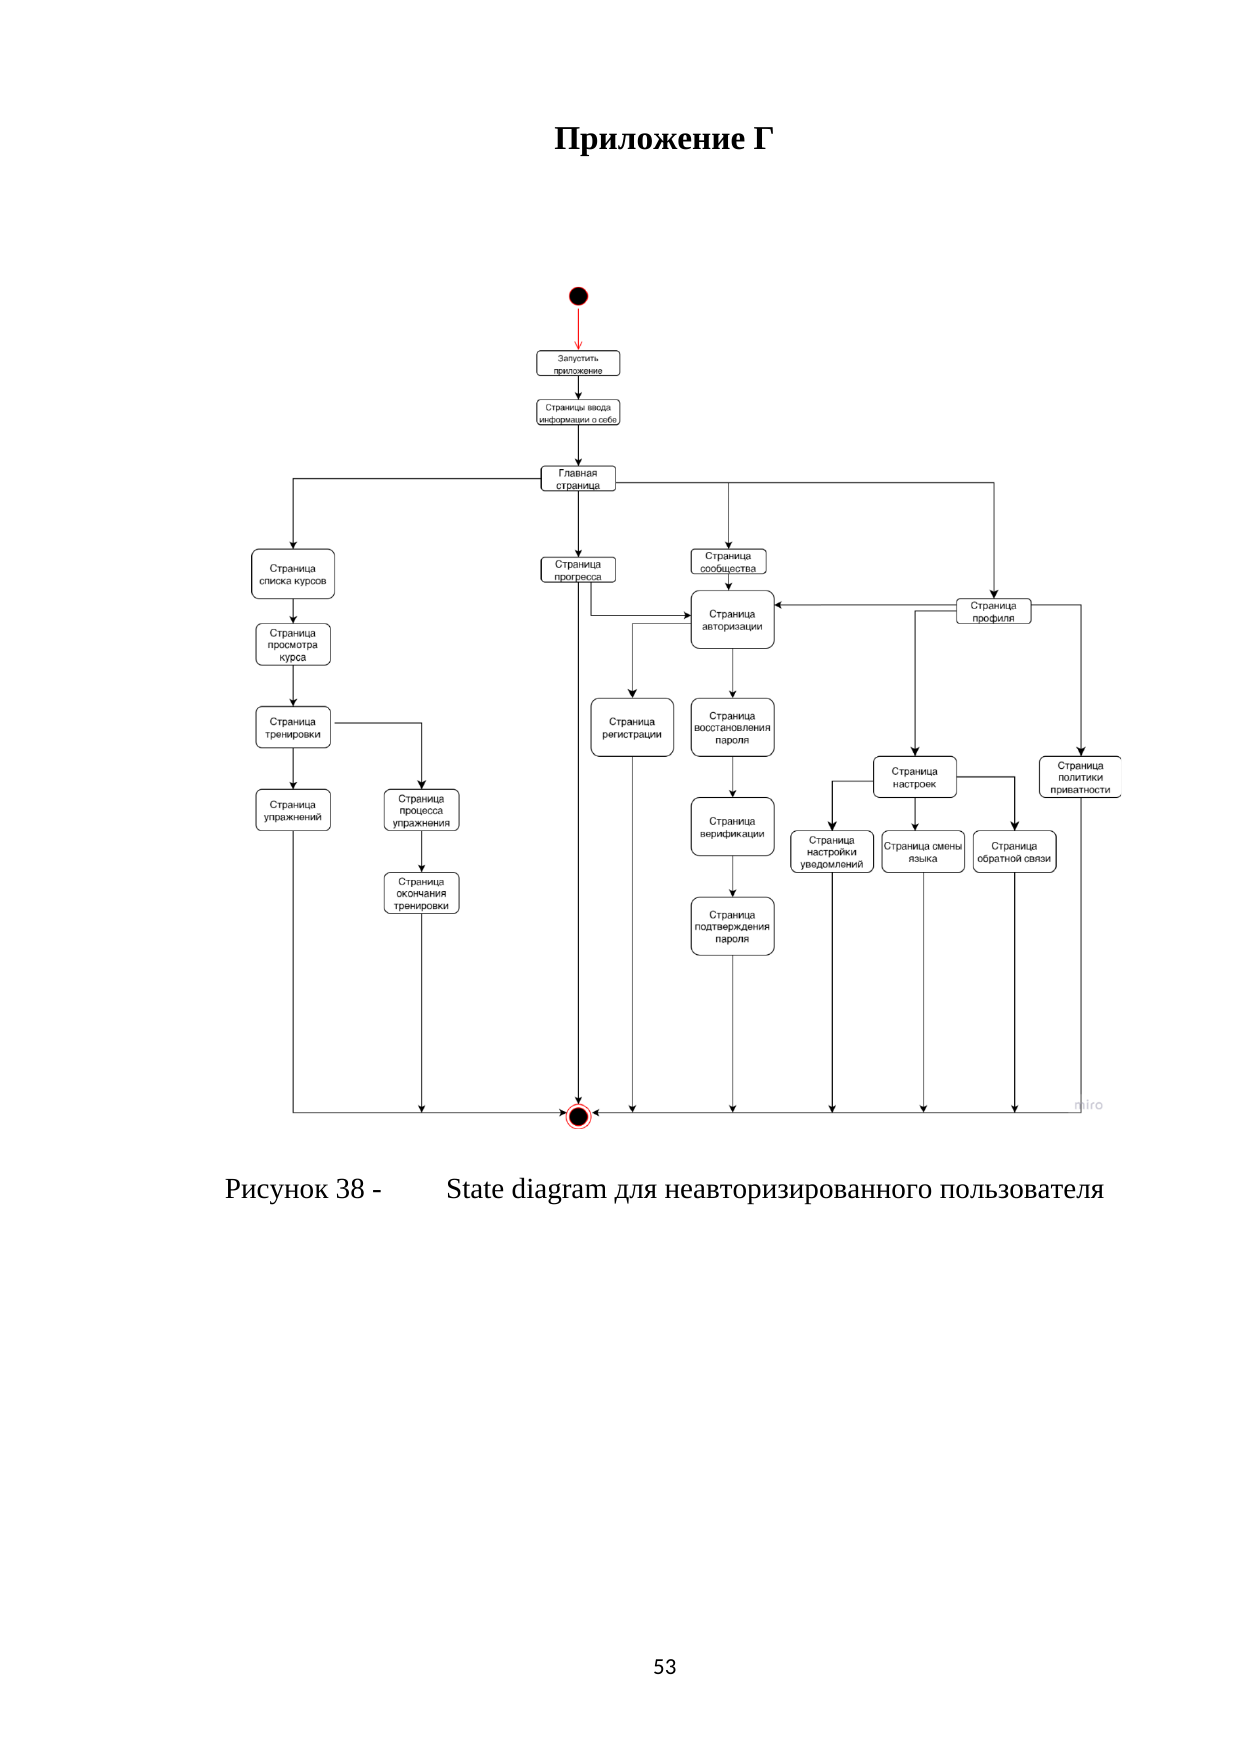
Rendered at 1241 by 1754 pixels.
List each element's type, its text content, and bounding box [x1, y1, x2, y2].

text Приложение Г [177, 118, 1152, 156]
text State diagram для неавторизированного пользователя [177, 1171, 1152, 1204]
picture [251, 283, 1122, 1129]
